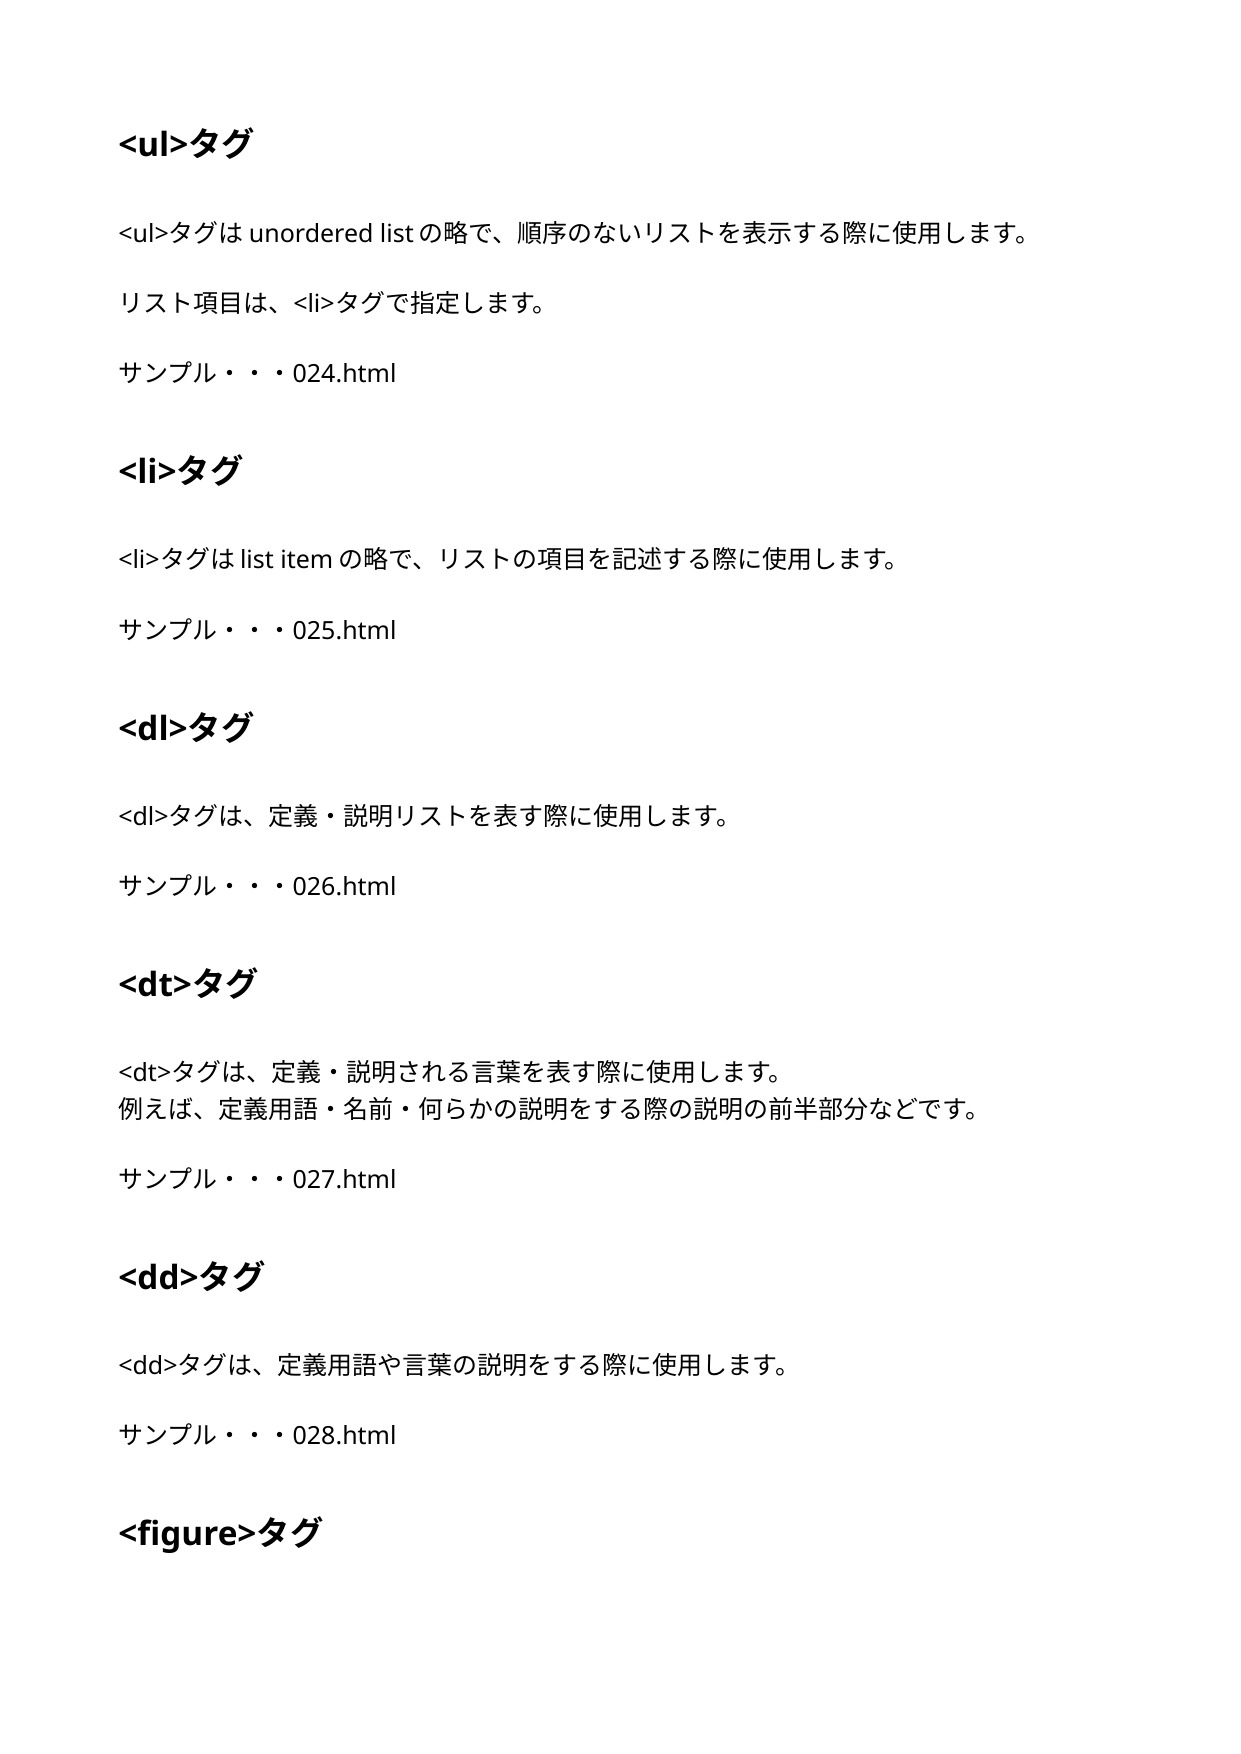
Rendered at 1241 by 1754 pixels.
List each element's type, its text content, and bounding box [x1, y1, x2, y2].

subtitle <li>タグ [118, 445, 1122, 493]
text 例えば、定義用語・名前・何らかの説明をする際の説明の前半部分などです。 [118, 1089, 1122, 1125]
subtitle <dl>タグ [118, 701, 1122, 750]
subtitle <figure>タグ [118, 1507, 1122, 1555]
text <dt>タグは、定義・説明される言葉を表す際に使用します。 [118, 1053, 1122, 1089]
text リスト項目は、<li>タグで指定します。 [118, 283, 1122, 320]
text サンプル・・・024.html [118, 354, 1122, 390]
text <li>タグはlist itemの略で、リストの項目を記述する際に使用します。 [118, 540, 1122, 576]
text サンプル・・・028.html [118, 1416, 1122, 1452]
text <dd>タグは、定義用語や言葉の説明をする際に使用します。 [118, 1346, 1122, 1382]
text サンプル・・・027.html [118, 1159, 1122, 1196]
text <ul>タグはunordered listの略で、順序のないリストを表示する際に使用します。 [118, 213, 1122, 249]
subtitle <dd>タグ [118, 1251, 1122, 1299]
text サンプル・・・026.html [118, 867, 1122, 903]
text サンプル・・・025.html [118, 610, 1122, 646]
text <dl>タグは、定義・説明リストを表す際に使用します。 [118, 796, 1122, 833]
subtitle <dt>タグ [118, 958, 1122, 1006]
subtitle <ul>タグ [118, 118, 1122, 167]
